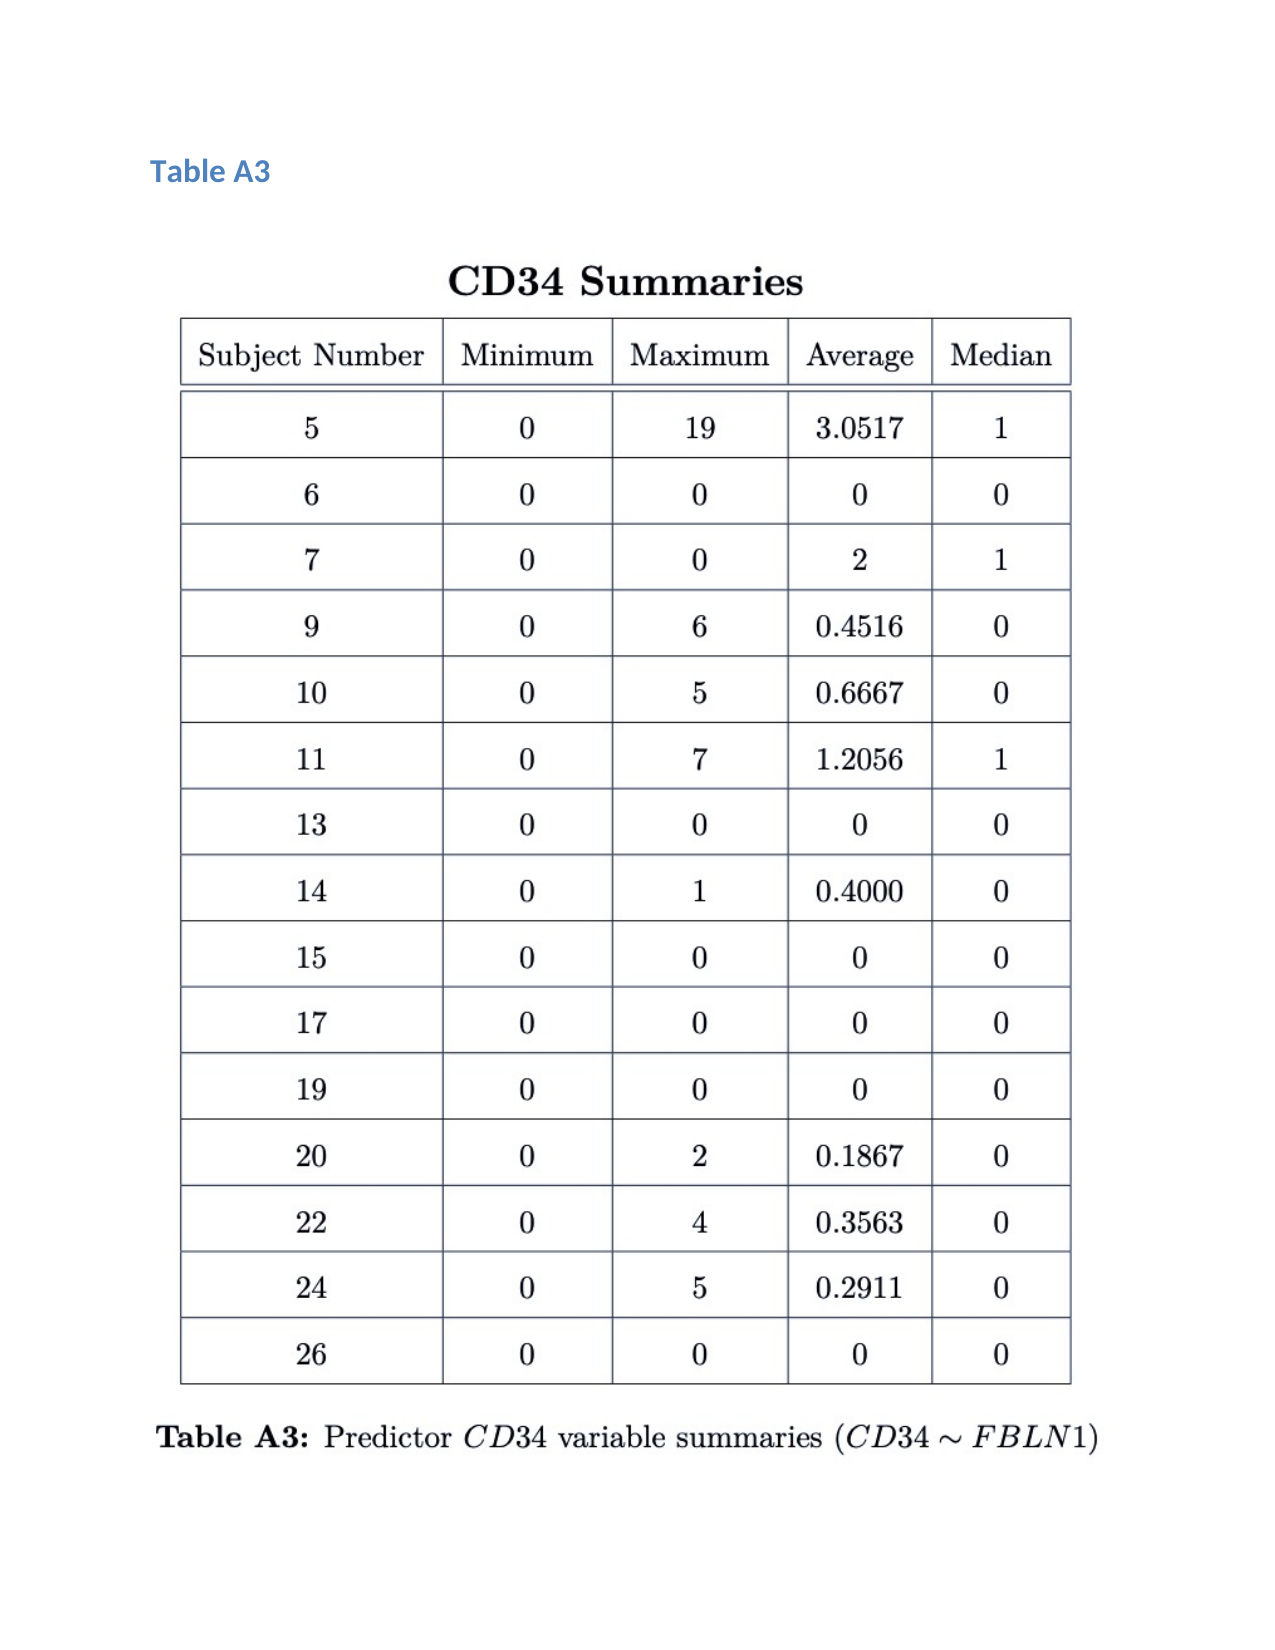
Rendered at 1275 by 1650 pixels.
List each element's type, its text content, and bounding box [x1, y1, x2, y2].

picture [150, 250, 1125, 1480]
subtitle Table A3 [150, 150, 1125, 191]
